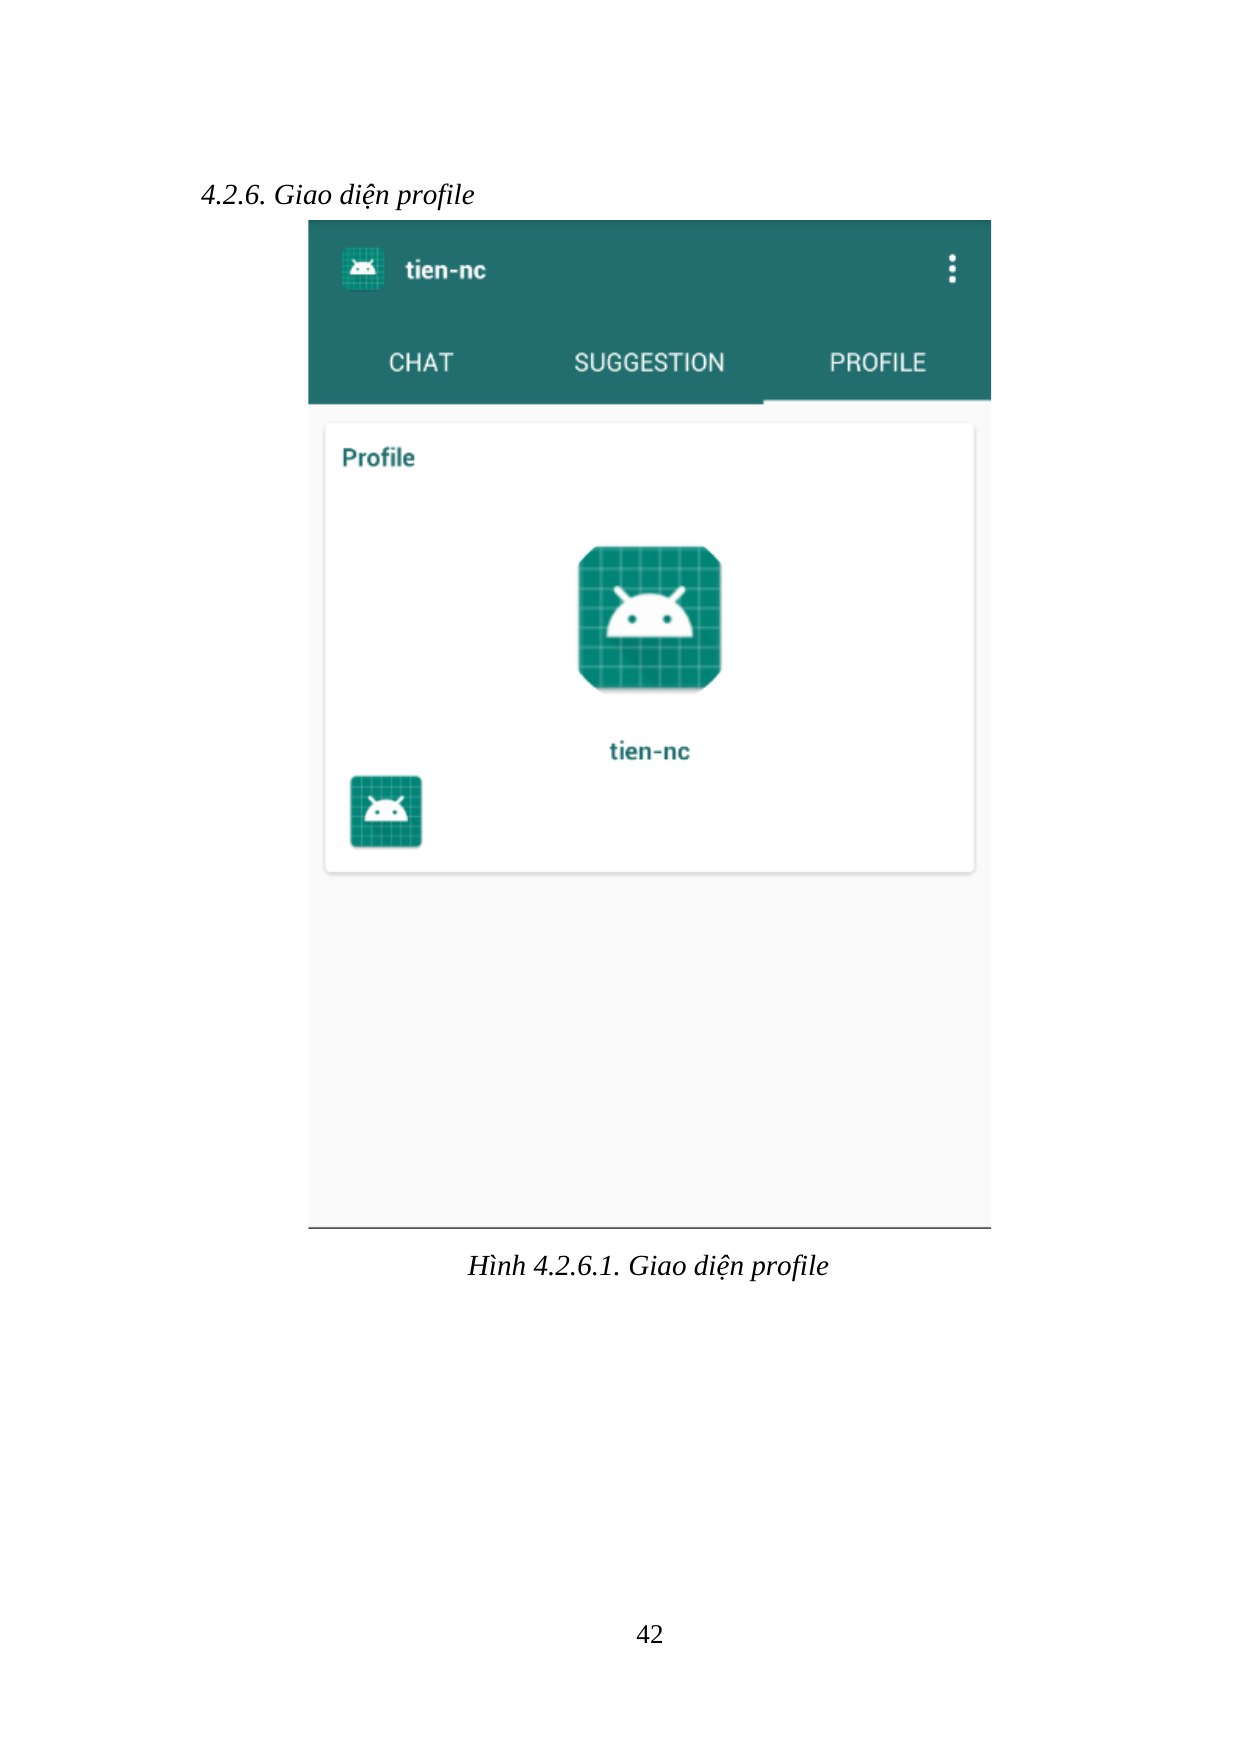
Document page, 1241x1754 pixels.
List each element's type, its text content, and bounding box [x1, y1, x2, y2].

subtitle Giao diện profile [201, 177, 1122, 211]
text Hình 4.2.6.1. Giao diện profile [177, 1248, 1122, 1281]
picture [308, 220, 992, 1229]
